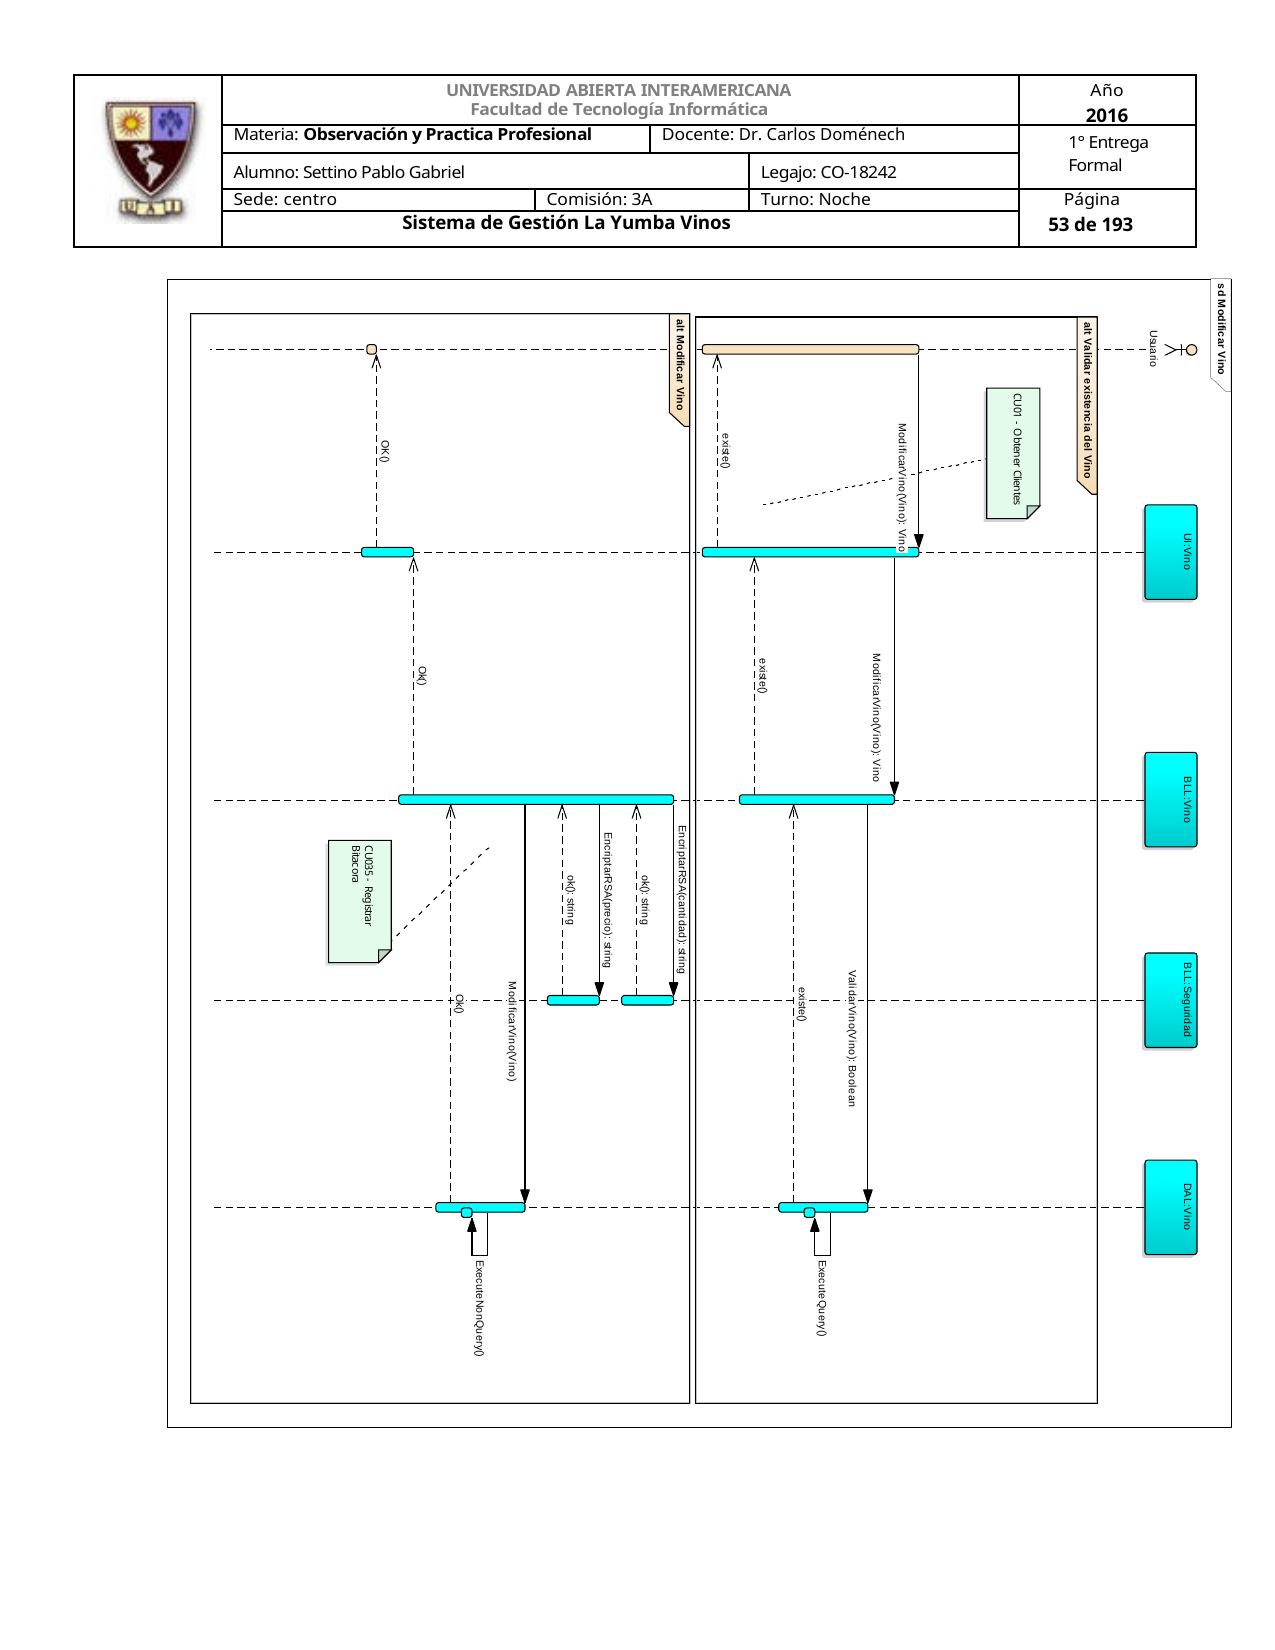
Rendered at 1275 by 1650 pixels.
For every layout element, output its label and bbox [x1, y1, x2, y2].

picture [92, 97, 207, 224]
